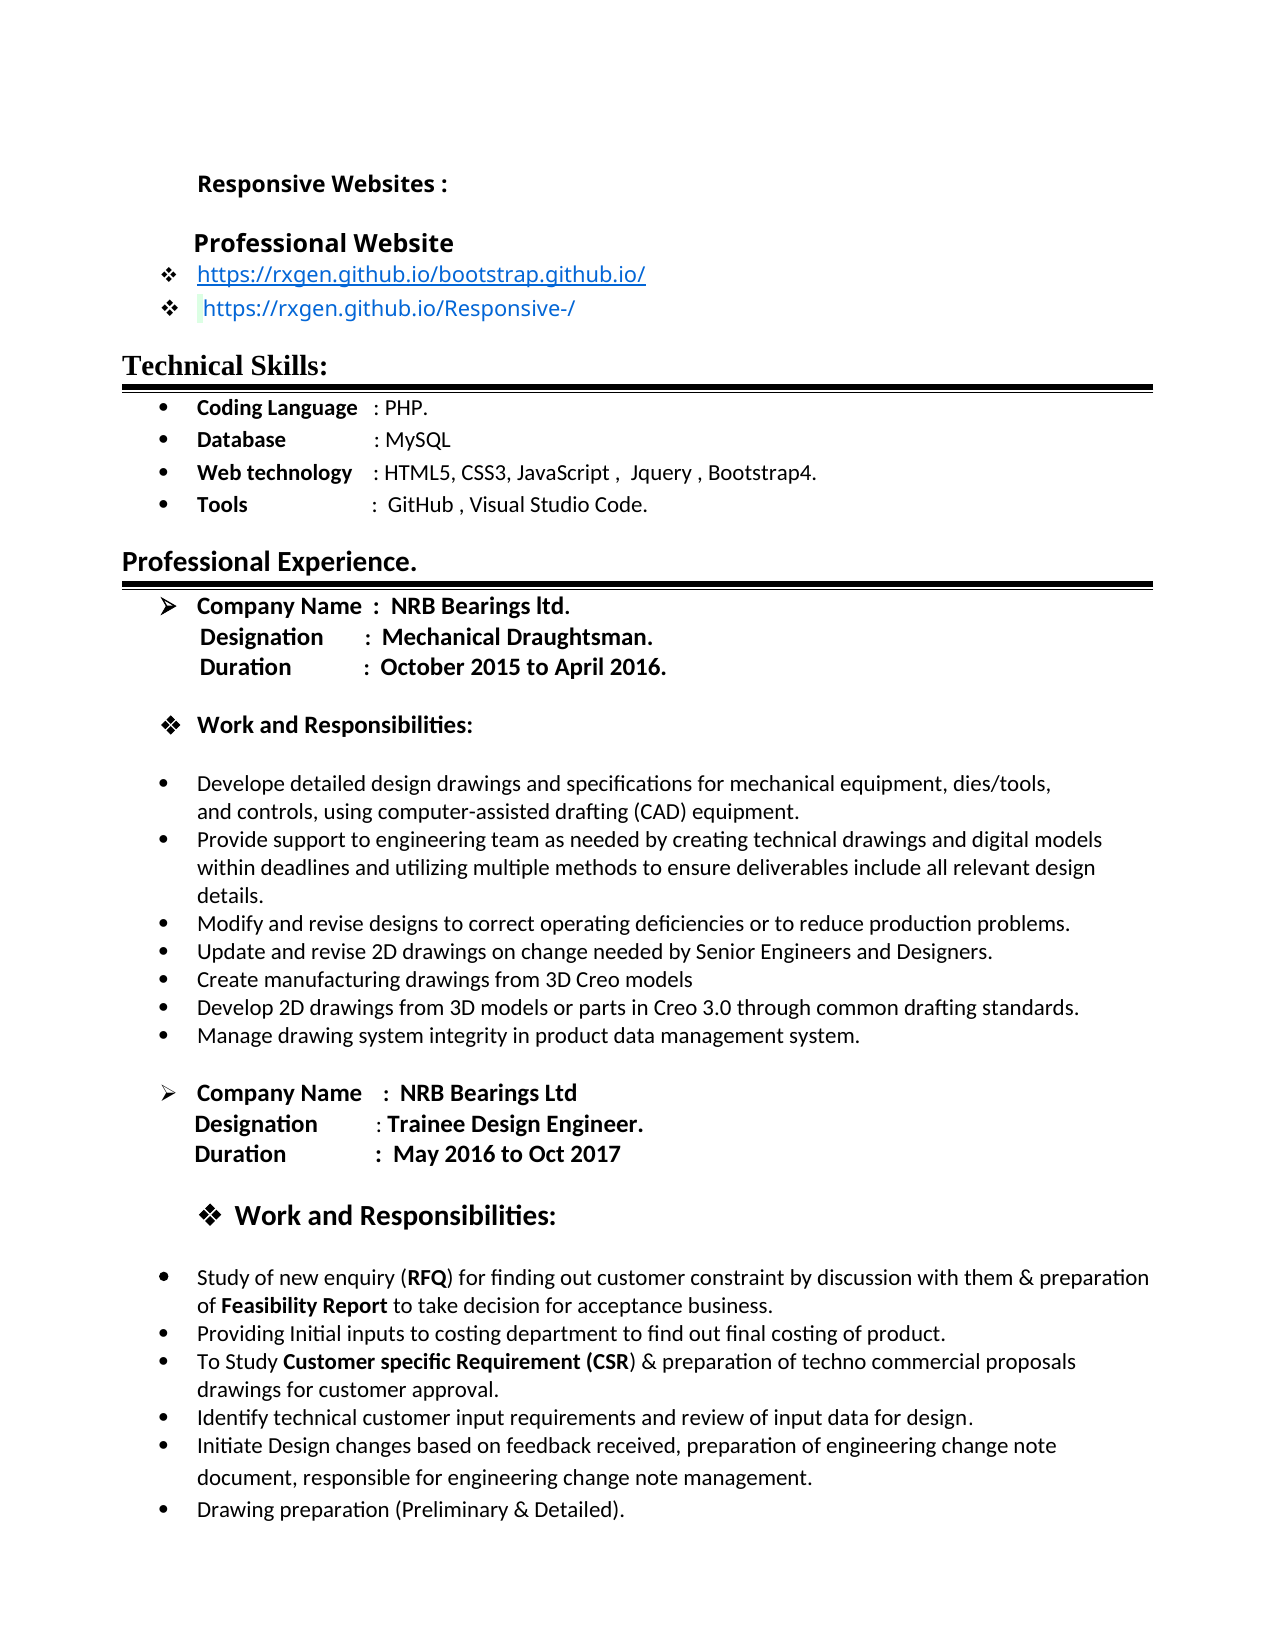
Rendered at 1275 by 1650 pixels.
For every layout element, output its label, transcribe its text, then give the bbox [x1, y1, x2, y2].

text Designation : Trainee Design Engineer. [122, 1108, 1153, 1138]
list Company Name : NRB Bearings Ltd [159, 1077, 1153, 1108]
subtitle Technical Skills: [122, 348, 1153, 384]
text Duration : May 2016 to Oct 2017 [122, 1138, 1153, 1169]
list https://rxgen.github.io/Responsive-/ [159, 293, 1153, 323]
list Manage drawing system integrity in product data management system. [159, 1021, 1153, 1049]
list Tools : GitHub , Visual Studio Code. [159, 490, 1153, 518]
list Providing Initial inputs to costing department to find out final costing of product. [159, 1319, 1153, 1347]
list Web technology : HTML5, CSS3, JavaScript , Jquery , Bootstrap4. [159, 458, 1153, 486]
text Professional Website [122, 225, 1153, 259]
list Coding Language : PHP. [159, 393, 1153, 421]
text Duration : October 2015 to April 2016. [122, 651, 1153, 682]
list Modify and revise designs to correct operating deficiencies or to reduce production problems. [159, 909, 1153, 937]
list Create manufacturing drawings from 3D Creo models [159, 965, 1153, 993]
list https://rxgen.github.io/bootstrap.github.io/ [159, 259, 1153, 289]
list Work and Responsibilities: [159, 710, 1153, 740]
text Designation : Mechanical Draughtsman. [122, 621, 1153, 651]
list Develope detailed design drawings and specifications for mechanical equipment, dies/tools, and controls, using computer-assisted drafting (CAD) equipment. [159, 769, 1153, 825]
list Drawing preparation (Preliminary & Detailed). [159, 1495, 1153, 1523]
list Company Name : NRB Bearings ltd. [159, 590, 1153, 621]
text Professional Experience. [122, 543, 1153, 581]
list To Study Customer specific Requirement (CSR) & preparation of techno commercial proposals drawings for customer approval. [159, 1347, 1153, 1403]
list Provide support to engineering team as needed by creating technical drawings and digital models within deadlines and utilizing multiple methods to ensure deliverables include all relevant design details. [159, 825, 1153, 909]
list Responsive Websites : [197, 168, 1153, 200]
list Identify technical customer input requirements and review of input data for design. [159, 1403, 1153, 1431]
list Database : MySQL [159, 426, 1153, 454]
list Initiate Design changes based on feedback received, preparation of engineering change note document, responsible for engineering change note management. [159, 1431, 1153, 1491]
list Work and Responsibilities: [197, 1197, 1153, 1232]
list Update and revise 2D drawings on change needed by Senior Engineers and Designers. [159, 937, 1153, 965]
list Develop 2D drawings from 3D models or parts in Creo 3.0 through common drafting standards. [159, 993, 1153, 1021]
list Study of new enquiry (RFQ) for finding out customer constraint by discussion with them & preparation of Feasibility Report to take decision for acceptance business. [159, 1263, 1153, 1319]
